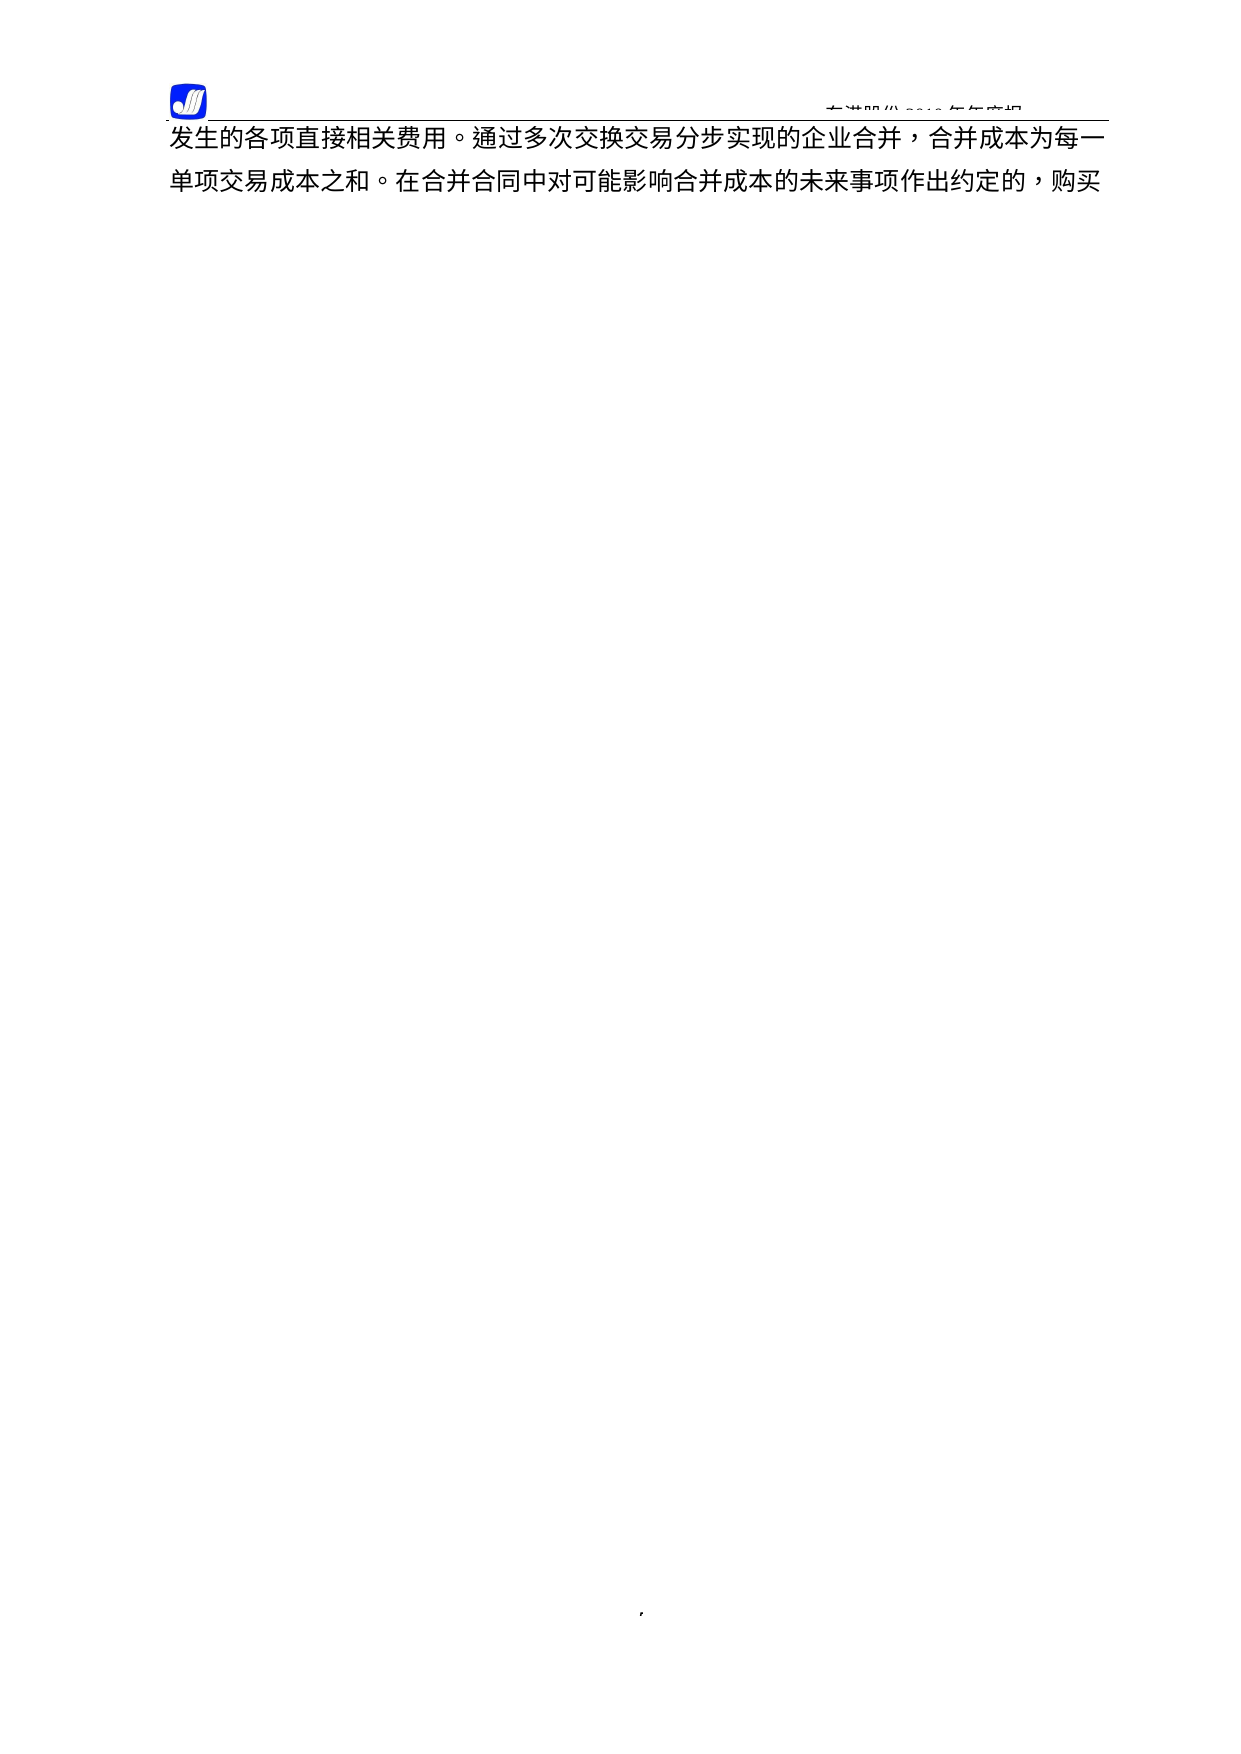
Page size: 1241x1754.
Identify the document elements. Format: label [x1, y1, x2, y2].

text [169, 121, 1106, 198]
picture [169, 83, 208, 121]
